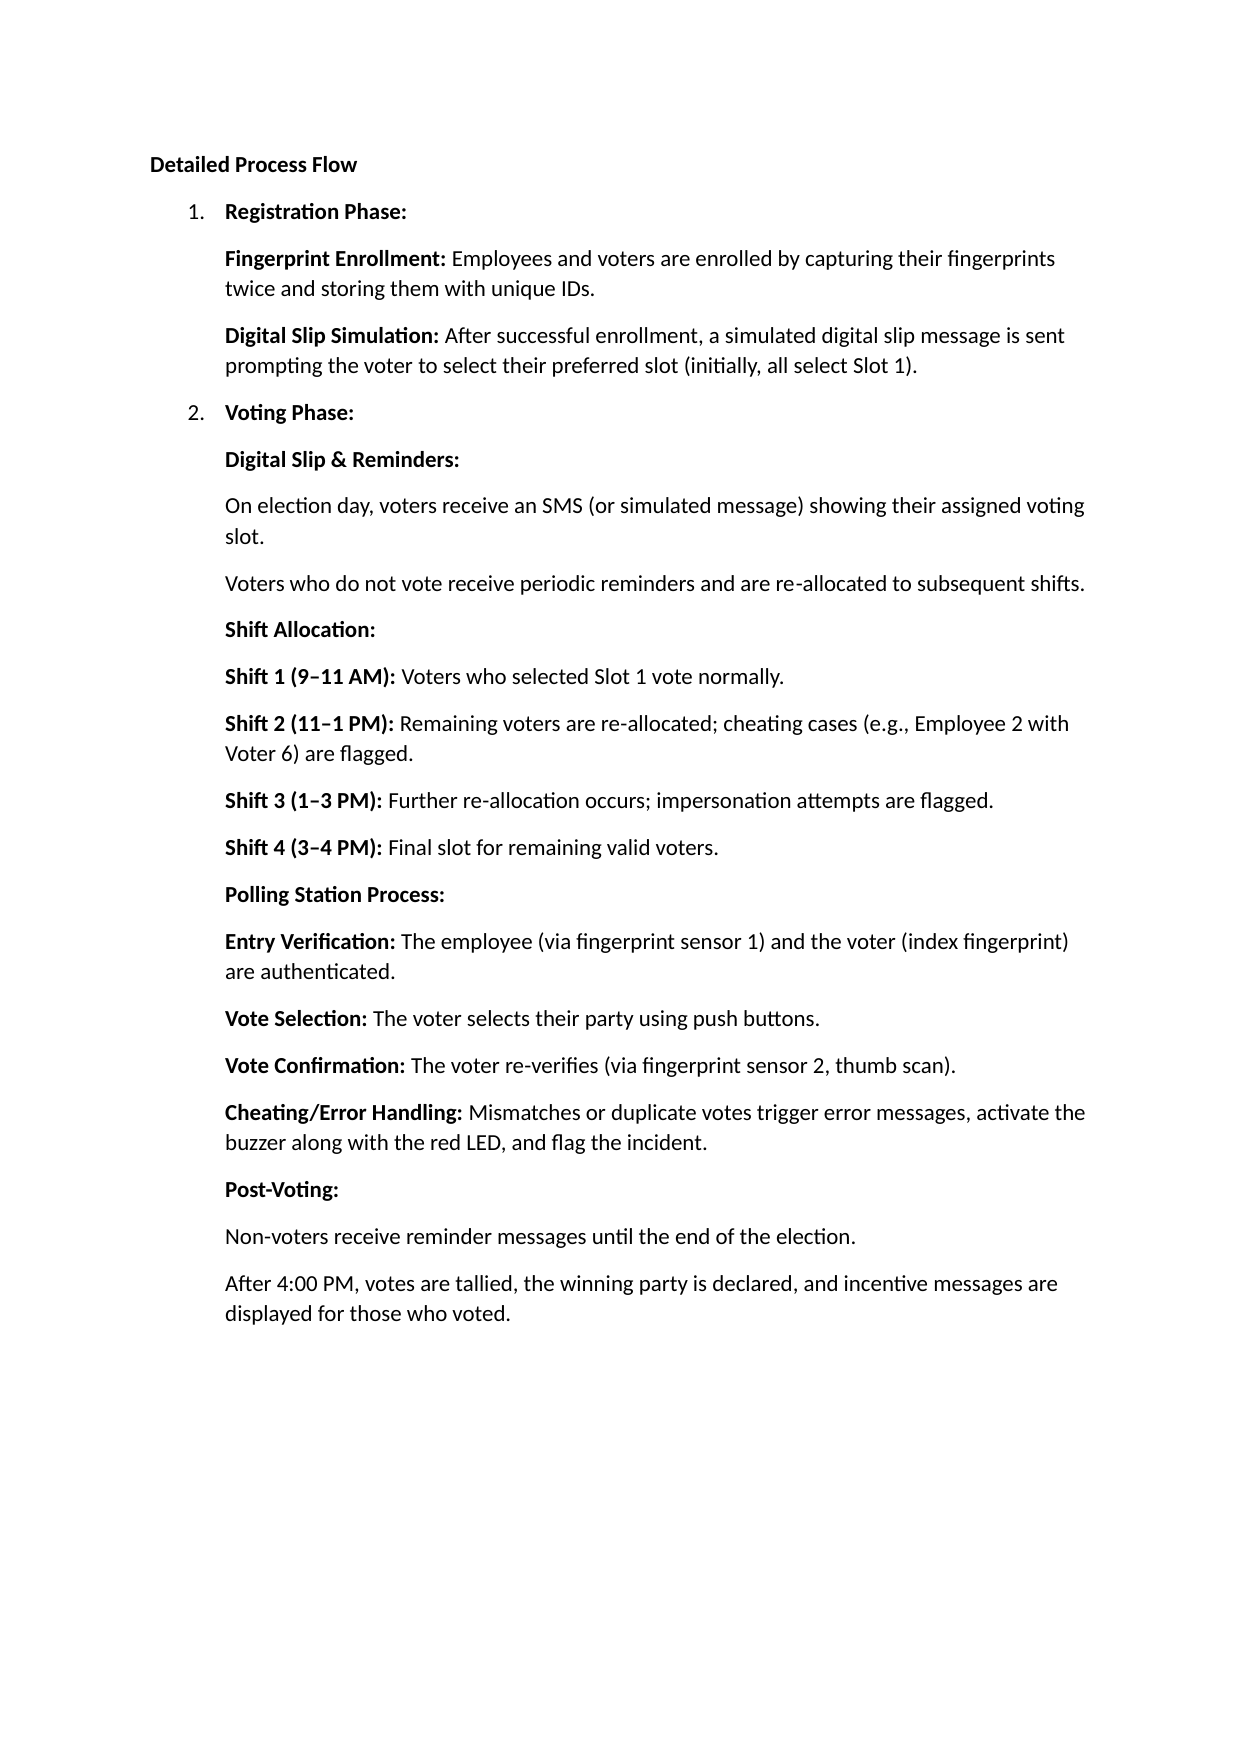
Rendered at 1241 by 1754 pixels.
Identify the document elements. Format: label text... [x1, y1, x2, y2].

text Post-Voting: [150, 1175, 1090, 1203]
text Entry Verification: The employee (via fingerprint sensor 1) and the voter (index fingerprint) are authenticated. [225, 927, 1090, 985]
text Cheating/Error Handling: Mismatches or duplicate votes trigger error messages, activate the buzzer along with the red LED, and flag the incident. [225, 1098, 1090, 1156]
text Non-voters receive reminder messages until the end of the election. [150, 1222, 1090, 1250]
text Shift 1 (9–11 AM): Voters who selected Slot 1 vote normally. [150, 662, 1090, 691]
text Vote Confirmation: The voter re-verifies (via fingerprint sensor 2, thumb scan). [225, 1051, 1090, 1079]
text Vote Selection: The voter selects their party using push buttons. [150, 1004, 1090, 1032]
text On election day, voters receive an SMS (or simulated message) showing their assigned voting slot. [225, 492, 1090, 550]
text Fingerprint Enrollment: Employees and voters are enrolled by capturing their fingerprints twice and storing them with unique IDs. [225, 244, 1090, 302]
text Polling Station Process: [150, 880, 1090, 908]
text Digital Slip Simulation: After successful enrollment, a simulated digital slip message is sent prompting the voter to select their preferred slot (initially, all select Slot 1). [225, 321, 1090, 379]
list Voting Phase: [187, 398, 1090, 426]
text Shift 4 (3–4 PM): Final slot for remaining valid voters. [150, 833, 1090, 861]
text Digital Slip & Reminders: [150, 445, 1090, 473]
text Shift Allocation: [150, 616, 1090, 644]
text Shift 2 (11–1 PM): Remaining voters are re-allocated; cheating cases (e.g., Employee 2 with Voter 6) are flagged. [225, 709, 1090, 768]
text Detailed Process Flow [150, 150, 1090, 178]
text Shift 3 (1–3 PM): Further re-allocation occurs; impersonation attempts are flagged. [225, 786, 1090, 814]
list Registration Phase: [187, 197, 1090, 225]
text After 4:00 PM, votes are tallied, the winning party is declared, and incentive messages are displayed for those who voted. [225, 1269, 1090, 1327]
text Voters who do not vote receive periodic reminders and are re-allocated to subsequent shifts. [187, 569, 1090, 597]
